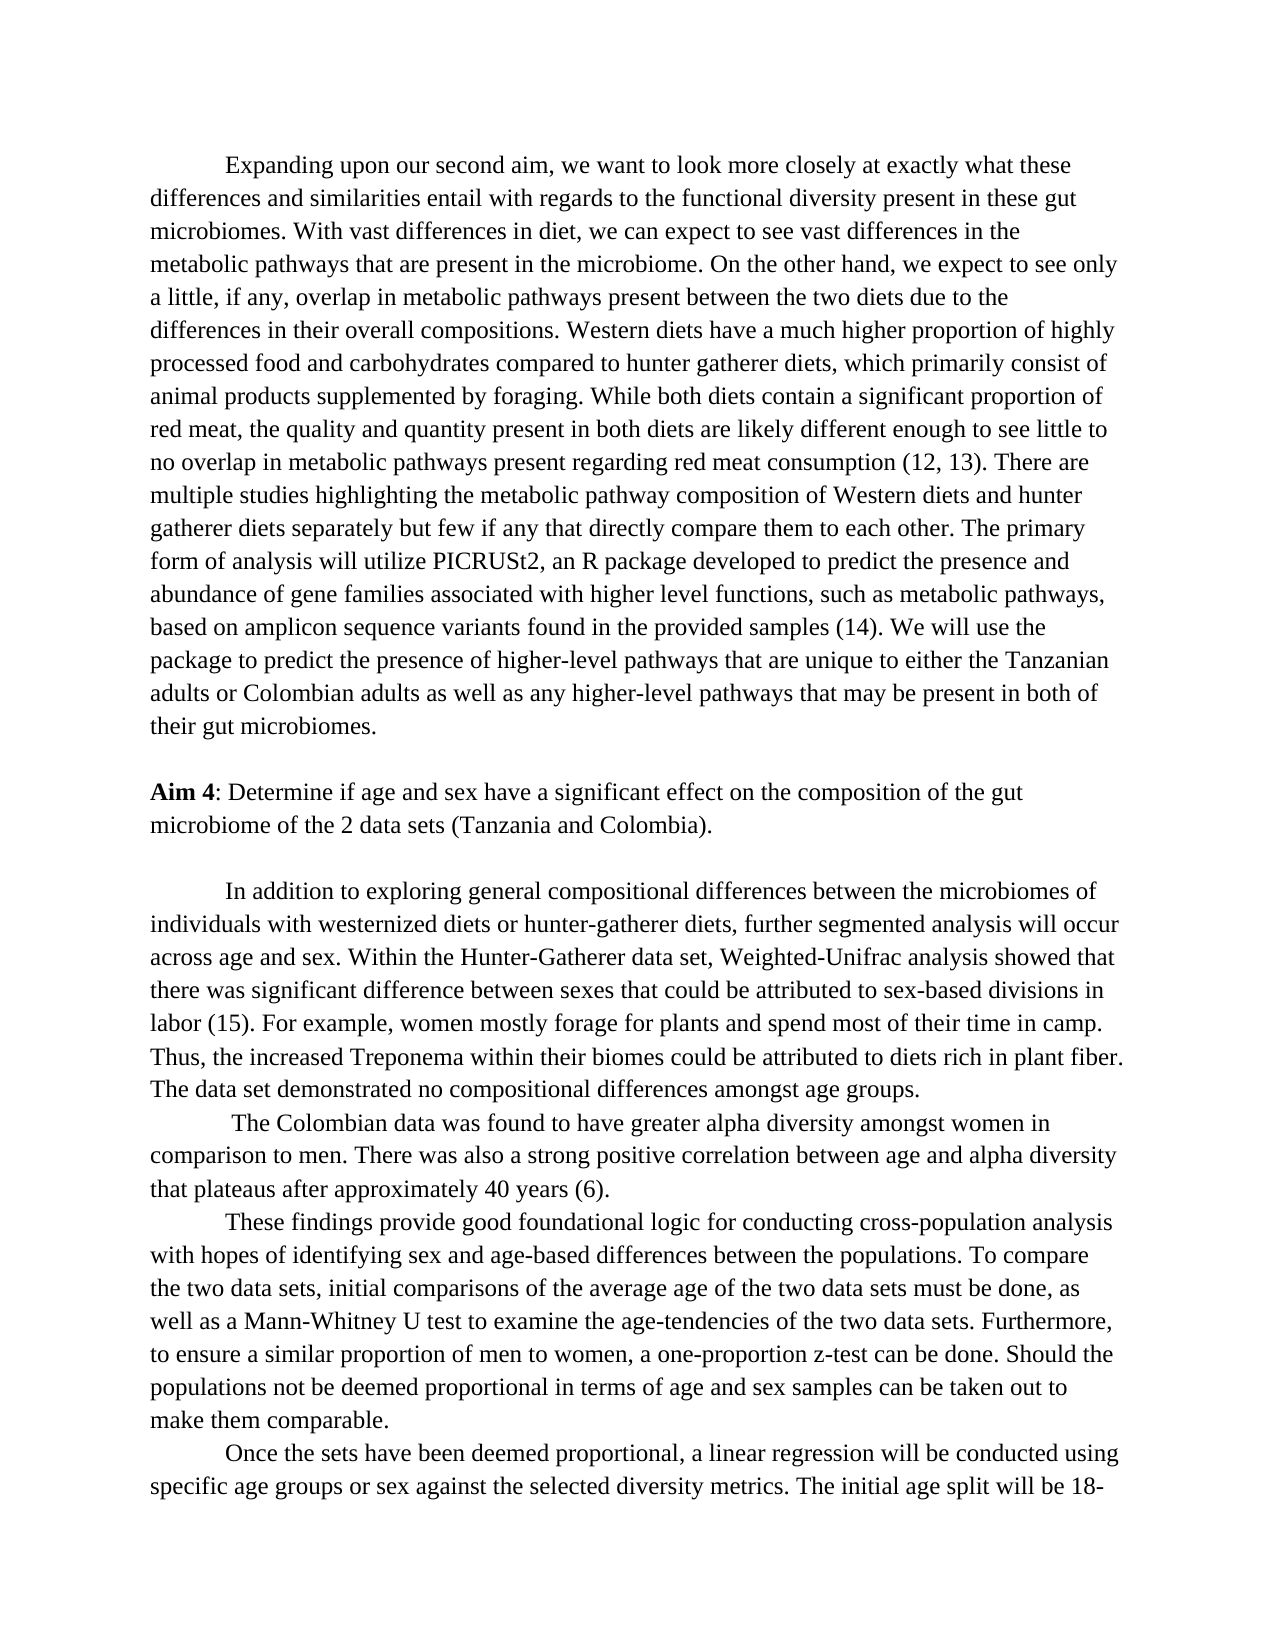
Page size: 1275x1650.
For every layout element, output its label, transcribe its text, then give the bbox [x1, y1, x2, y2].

text The Colombian data was found to have greater alpha diversity amongst women in comparison to men. There was also a strong positive correlation between age and alpha diversity that plateaus after approximately 40 years (6). [150, 1108, 1125, 1202]
text In addition to exploring general compositional differences between the microbiomes of individuals with westernized diets or hunter-gatherer diets, further segmented analysis will occur across age and sex. Within the Hunter-Gatherer data set, Weighted-Unifrac analysis showed that there was significant difference between sexes that could be attributed to sex-based divisions in labor (15). For example, women mostly forage for plants and spend most of their time in camp. Thus, the increased Treponema within their biomes could be attributed to diets rich in plant fiber. The data set demonstrated no compositional differences amongst age groups. [150, 876, 1125, 1103]
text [150, 1438, 1125, 1499]
text Expanding upon our second aim, we want to look more closely at exactly what these differences and similarities entail with regards to the functional diversity present in these gut microbiomes. With vast differences in diet, we can expect to see vast differences in the metabolic pathways that are present in the microbiome. On the other hand, we expect to see only a little, if any, overlap in metabolic pathways present between the two diets due to the differences in their overall compositions. Western diets have a much higher proportion of highly processed food and carbohydrates compared to hunter gatherer diets, which primarily consist of animal products supplemented by foraging. While both diets contain a significant proportion of red meat, the quality and quantity present in both diets are likely different enough to see little to no overlap in metabolic pathways present regarding red meat consumption (12, 13). There are multiple studies highlighting the metabolic pathway composition of Western diets and hunter gatherer diets separately but few if any that directly compare them to each other. The primary form of analysis will utilize PICRUSt2, an R package developed to predict the presence and abundance of gene families associated with higher level functions, such as metabolic pathways, based on amplicon sequence variants found in the provided samples (14). We will use the package to predict the presence of higher-level pathways that are unique to either the Tanzanian adults or Colombian adults as well as any higher-level pathways that may be present in both of their gut microbiomes. [150, 150, 1125, 740]
text These findings provide good foundational logic for conducting cross-population analysis with hopes of identifying sex and age-based differences between the populations. To compare the two data sets, initial comparisons of the average age of the two data sets must be done, as well as a Mann-Whitney U test to examine the age-tendencies of the two data sets. Furthermore, to ensure a similar proportion of men to women, a one-proportion z-test can be done. Should the populations not be deemed proportional in terms of age and sex samples can be taken out to make them comparable. [150, 1207, 1125, 1433]
text Aim 4: Determine if age and sex have a significant effect on the composition of the gut microbiome of the 2 data sets (Tanzania and Colombia). [150, 777, 1125, 839]
